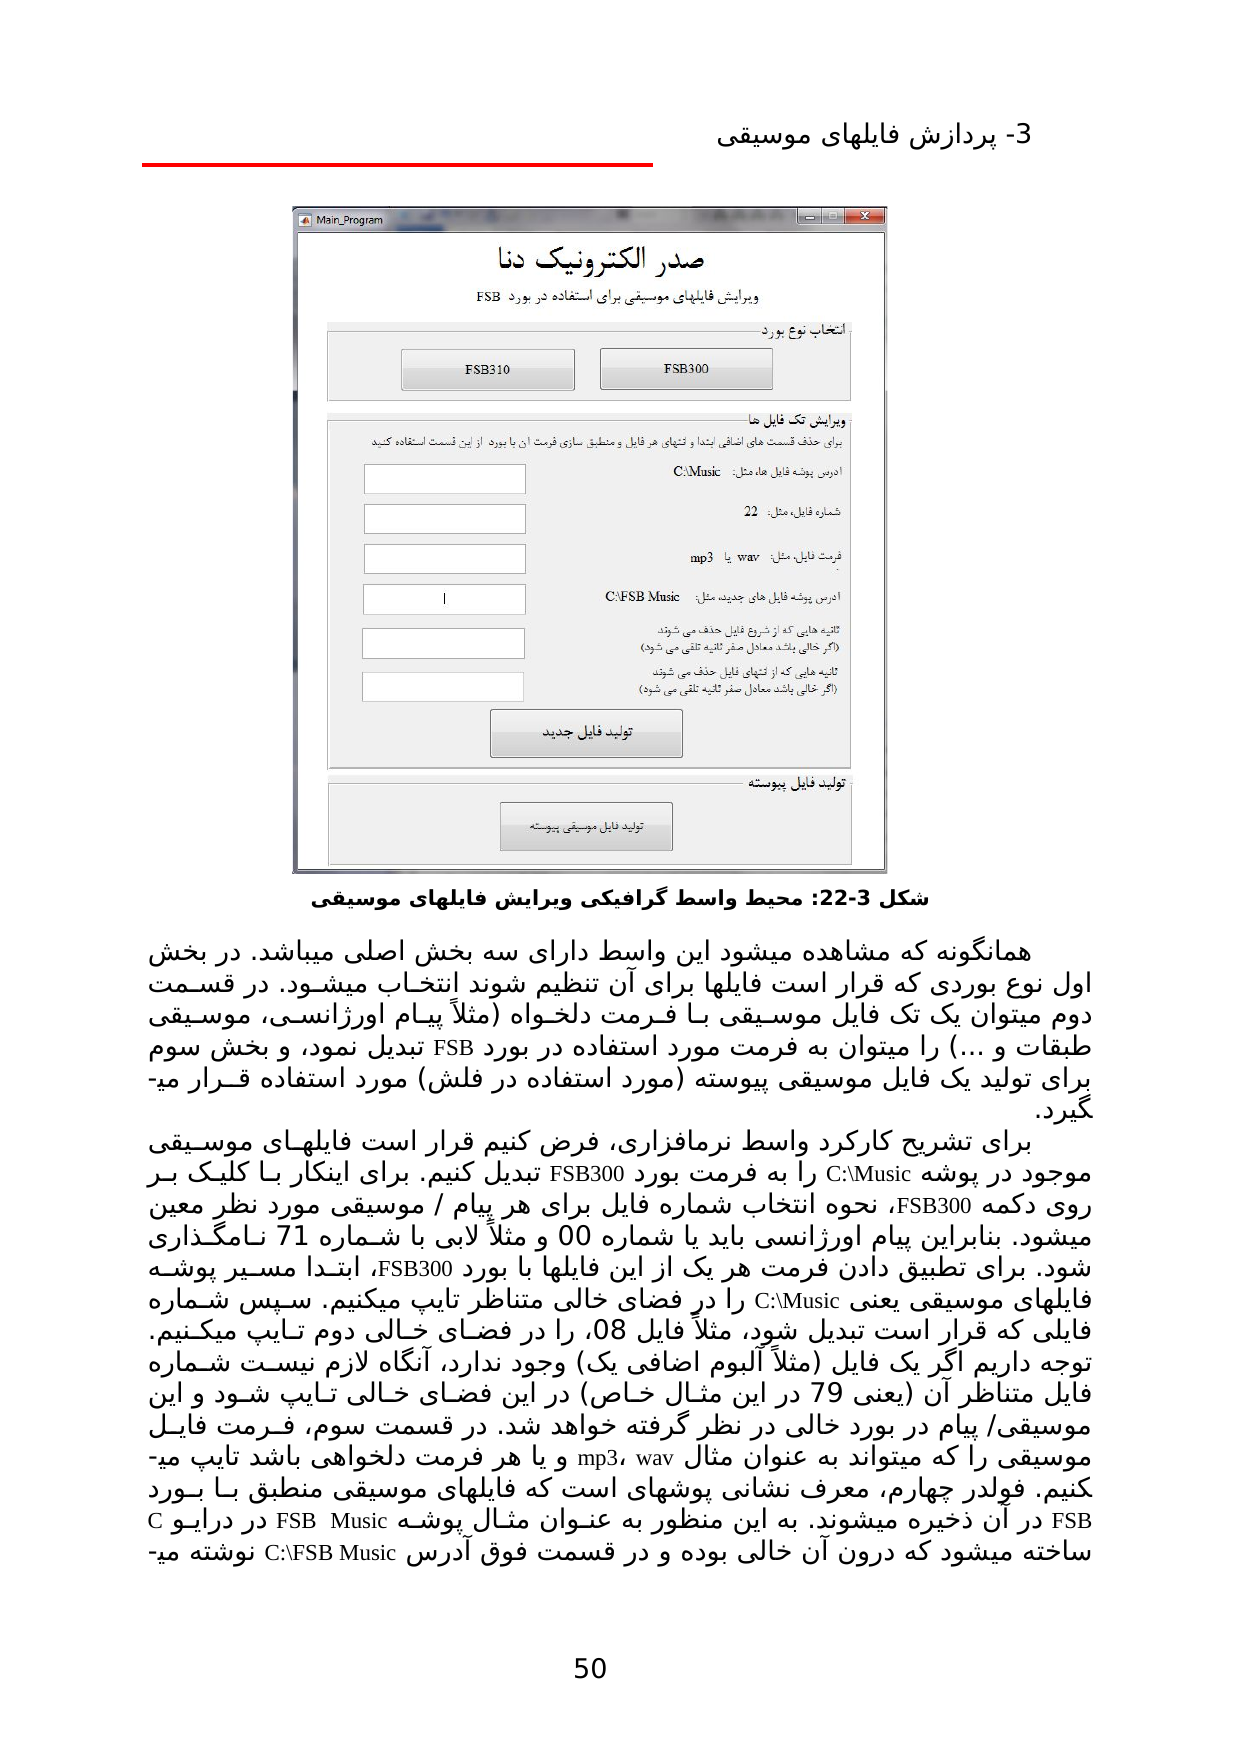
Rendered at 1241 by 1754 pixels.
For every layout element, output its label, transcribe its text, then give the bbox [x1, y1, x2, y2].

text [148, 1125, 1092, 1567]
picture [292, 206, 888, 874]
text همانگونه که مشاهده میشود این واسط دارای سه بخش اصلی میباشد. در بخش اول نوع بوردی که قرار است فایلها برای آن تنظیم شوند انتخاب میشود. در قسمت دوم میتوان یک تک فایل موسیقی با فرمت دلخواه (مثلاً پیام اورژانسی، موسیقی طبقات و ...) را میتوان به فرمت مورد استفاده در بورد FSB تبدیل نمود، و بخش سوم برای تولید یک فایل موسیقی پیوسته (مورد استفاده در فلش) مورد استفاده قرار میگیرد. [148, 936, 1092, 1125]
